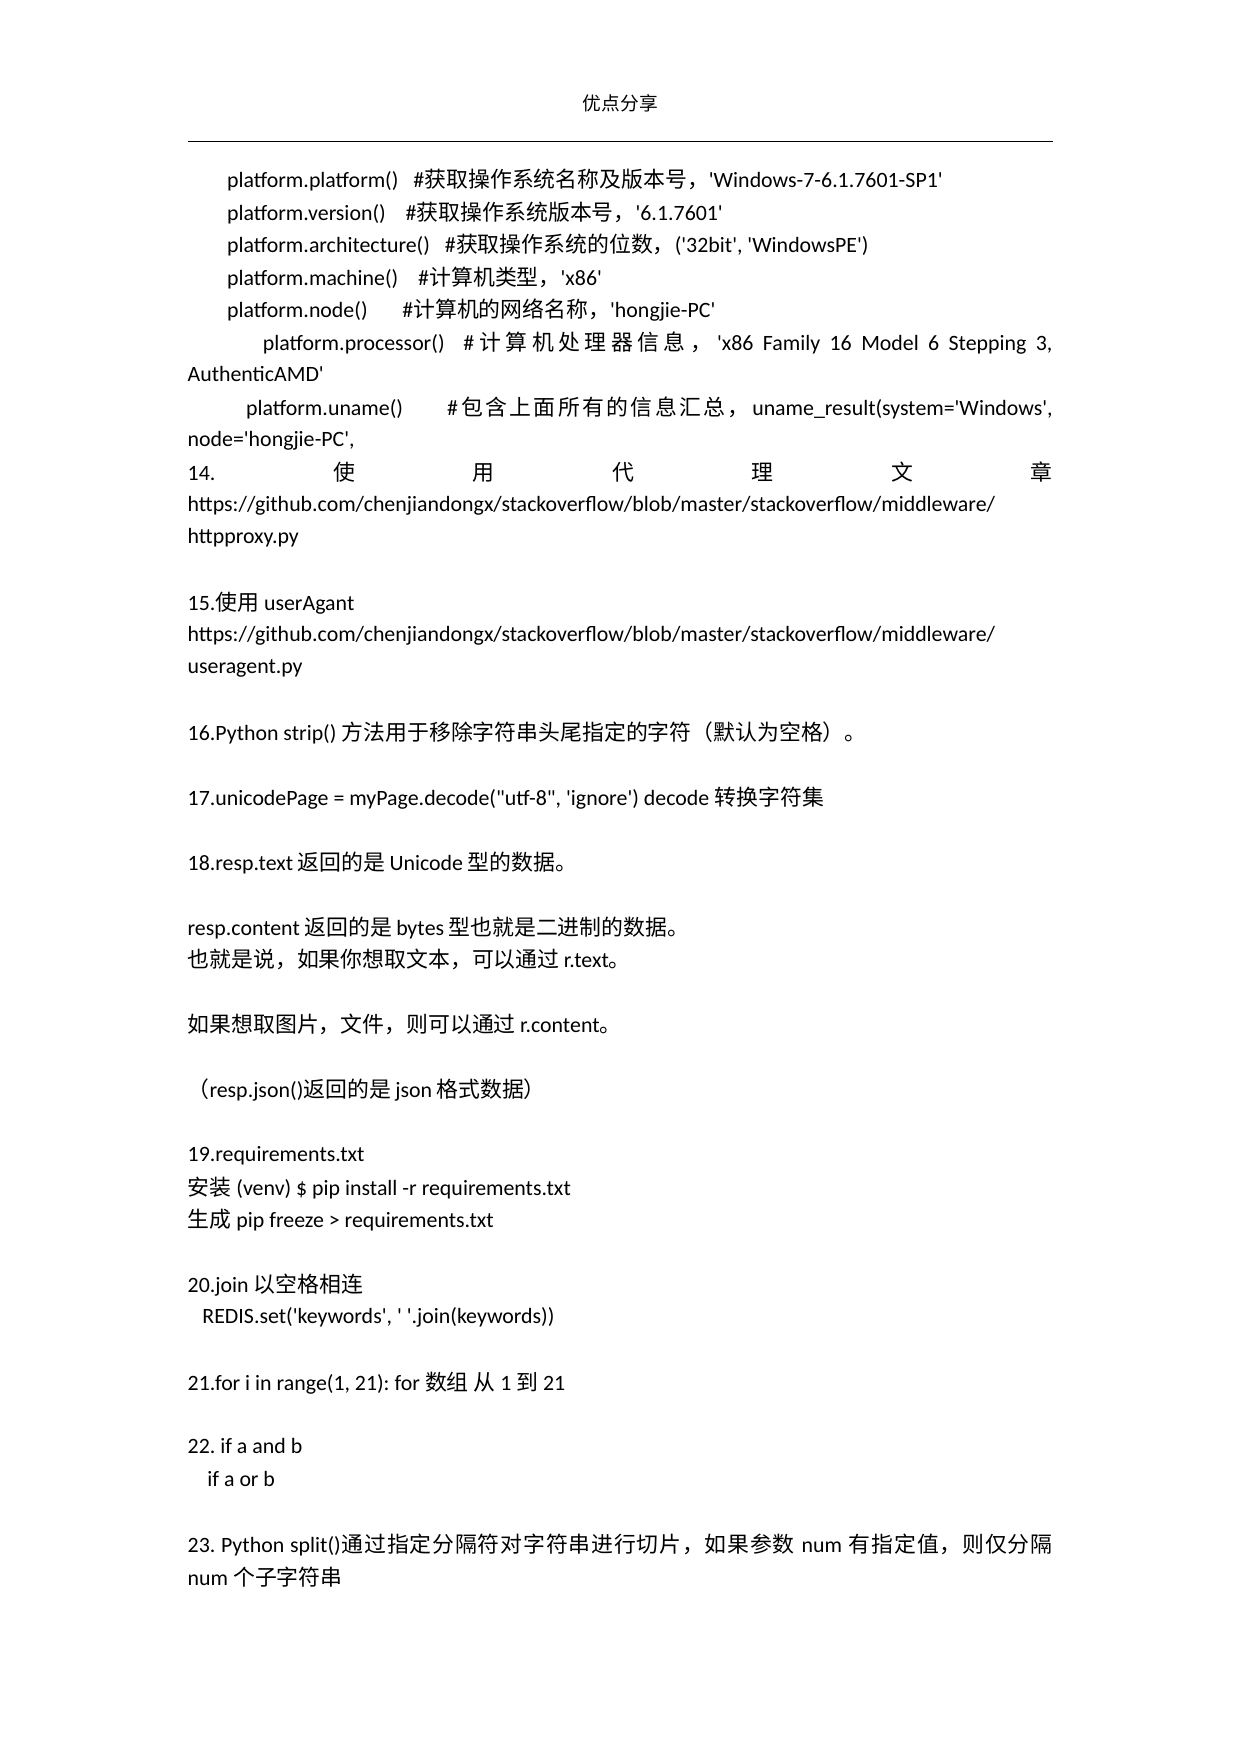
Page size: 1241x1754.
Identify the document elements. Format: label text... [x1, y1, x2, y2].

text REDIS.set('keywords', ' '.join(keywords)) [187, 1299, 1053, 1332]
text platform.version() #获取操作系统版本号，'6.1.7601' [187, 194, 1053, 227]
text 生成 pip freeze > requirements.txt [187, 1202, 1053, 1234]
text if a or b [187, 1462, 1053, 1494]
text platform.machine() #计算机类型，'x86' [187, 259, 1053, 292]
text 17.unicodePage = myPage.decode("utf-8", 'ignore') decode 转换字符集 [187, 779, 1053, 812]
text https://github.com/chenjiandongx/stackoverflow/blob/master/stackoverflow/middleware/useragent.py [187, 617, 1053, 682]
text 23. Python split()通过指定分隔符对字符串进行切片，如果参数num 有指定值，则仅分隔 num 个子字符串 [187, 1527, 1053, 1592]
text 21.for i in range(1, 21): for 数组 从 1 到 21 [187, 1364, 1053, 1397]
text 18.resp.text返回的是Unicode型的数据。 [187, 844, 1053, 877]
text （resp.json()返回的是json格式数据） [187, 1072, 1053, 1104]
text 如果想取图片，文件，则可以通过r.content。 [187, 1007, 1053, 1039]
text 安装 (venv) $ pip install -r requirements.txt [187, 1169, 1053, 1202]
text 14.使用代理文章 https://github.com/chenjiandongx/stackoverflow/blob/master/stackoverflow/middleware/httpproxy.py [187, 454, 1053, 552]
text 也就是说，如果你想取文本，可以通过r.text。 [187, 942, 1053, 974]
text platform.processor() #计算机处理器信息，'x86 Family 16 Model 6 Stepping 3, AuthenticAMD' [187, 324, 1053, 389]
text platform.architecture() #获取操作系统的位数，('32bit', 'WindowsPE') [187, 227, 1053, 259]
text resp.content返回的是bytes型也就是二进制的数据。 [187, 909, 1053, 942]
text 16.Python strip() 方法用于移除字符串头尾指定的字符（默认为空格）。 [187, 714, 1053, 747]
text 19.requirements.txt [187, 1137, 1053, 1169]
text platform.uname() #包含上面所有的信息汇总，uname_result(system='Windows', node='hongjie-PC', [187, 389, 1053, 454]
text platform.node() #计算机的网络名称，'hongjie-PC' [187, 292, 1053, 324]
text platform.platform() #获取操作系统名称及版本号，'Windows-7-6.1.7601-SP1' [187, 162, 1053, 194]
text 20.join 以空格相连 [187, 1267, 1053, 1299]
text 22. if a and b [187, 1429, 1053, 1462]
text 15.使用 userAgant [187, 584, 1053, 617]
